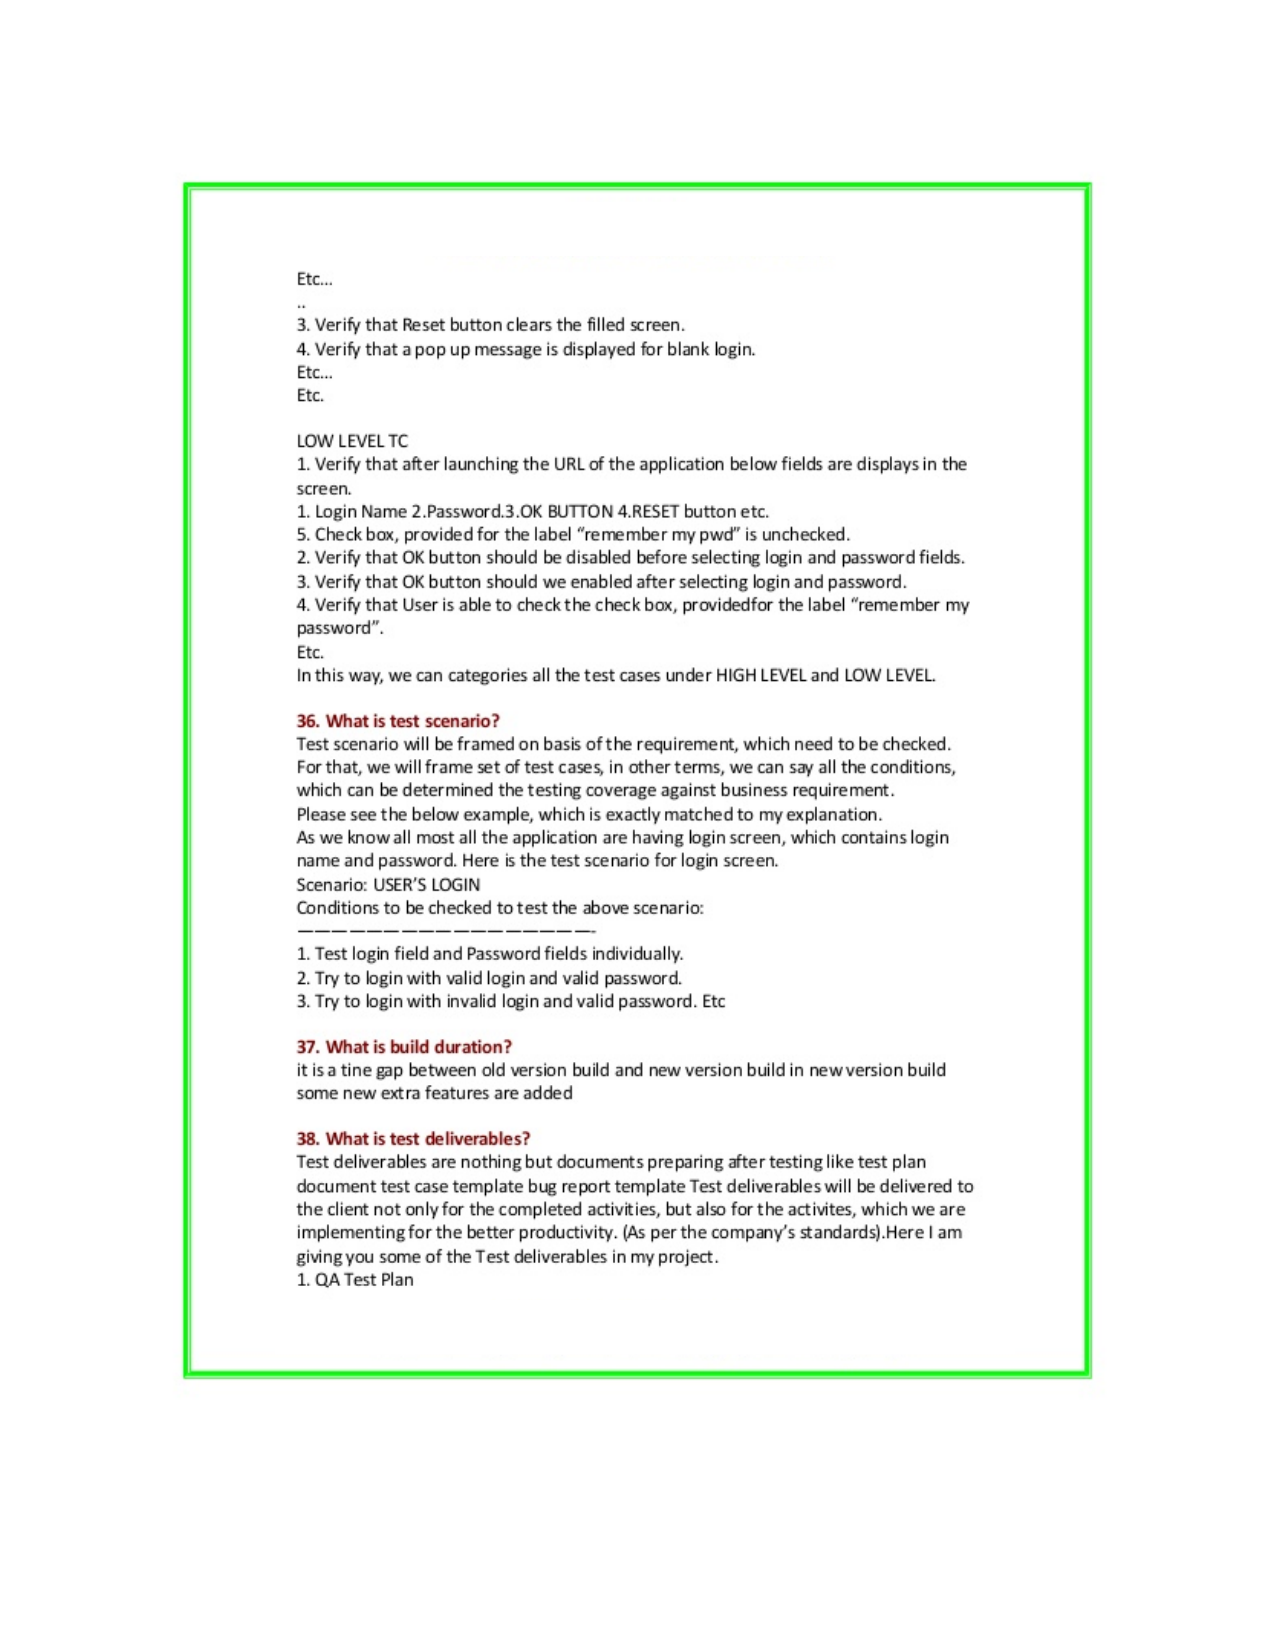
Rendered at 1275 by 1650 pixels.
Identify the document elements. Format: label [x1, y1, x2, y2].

picture [150, 150, 1125, 1413]
